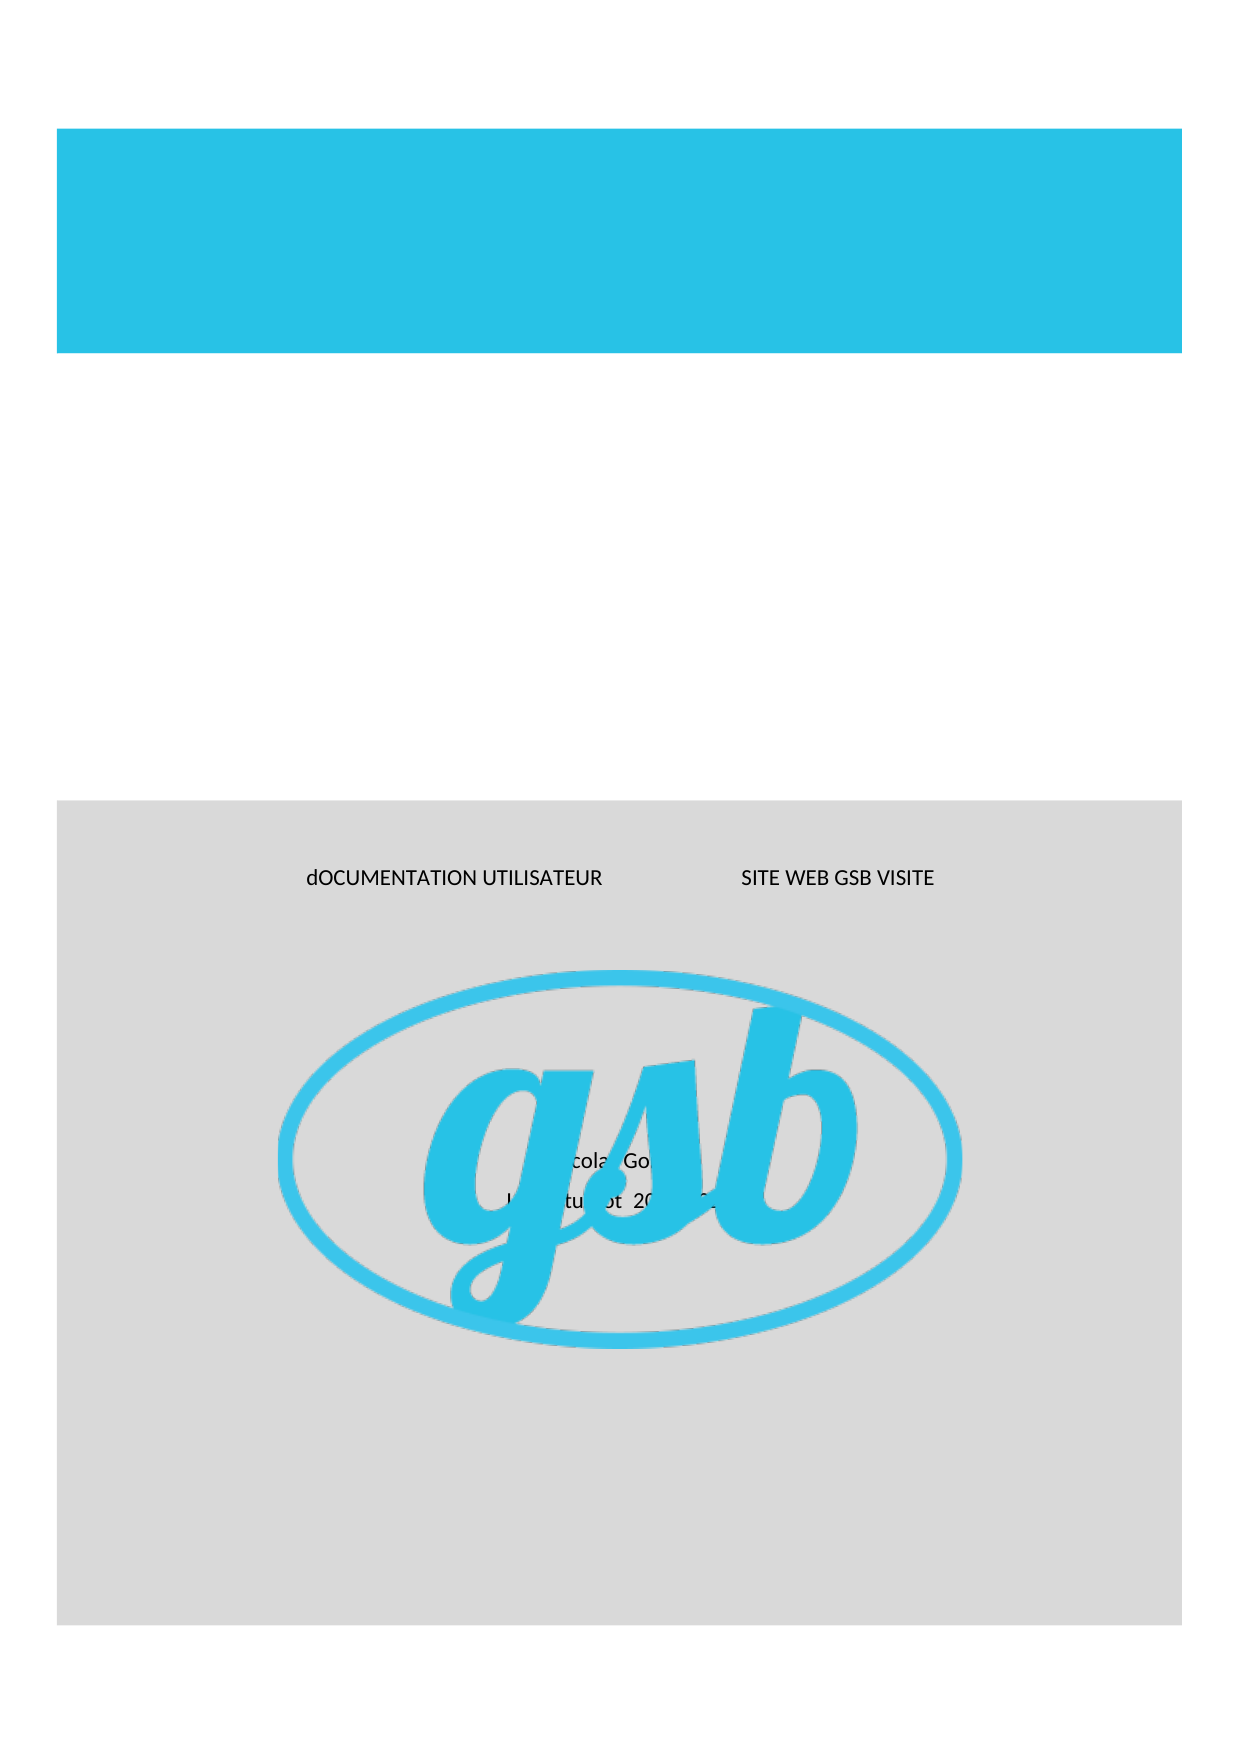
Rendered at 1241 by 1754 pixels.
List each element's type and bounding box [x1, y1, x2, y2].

picture [277, 970, 963, 1349]
